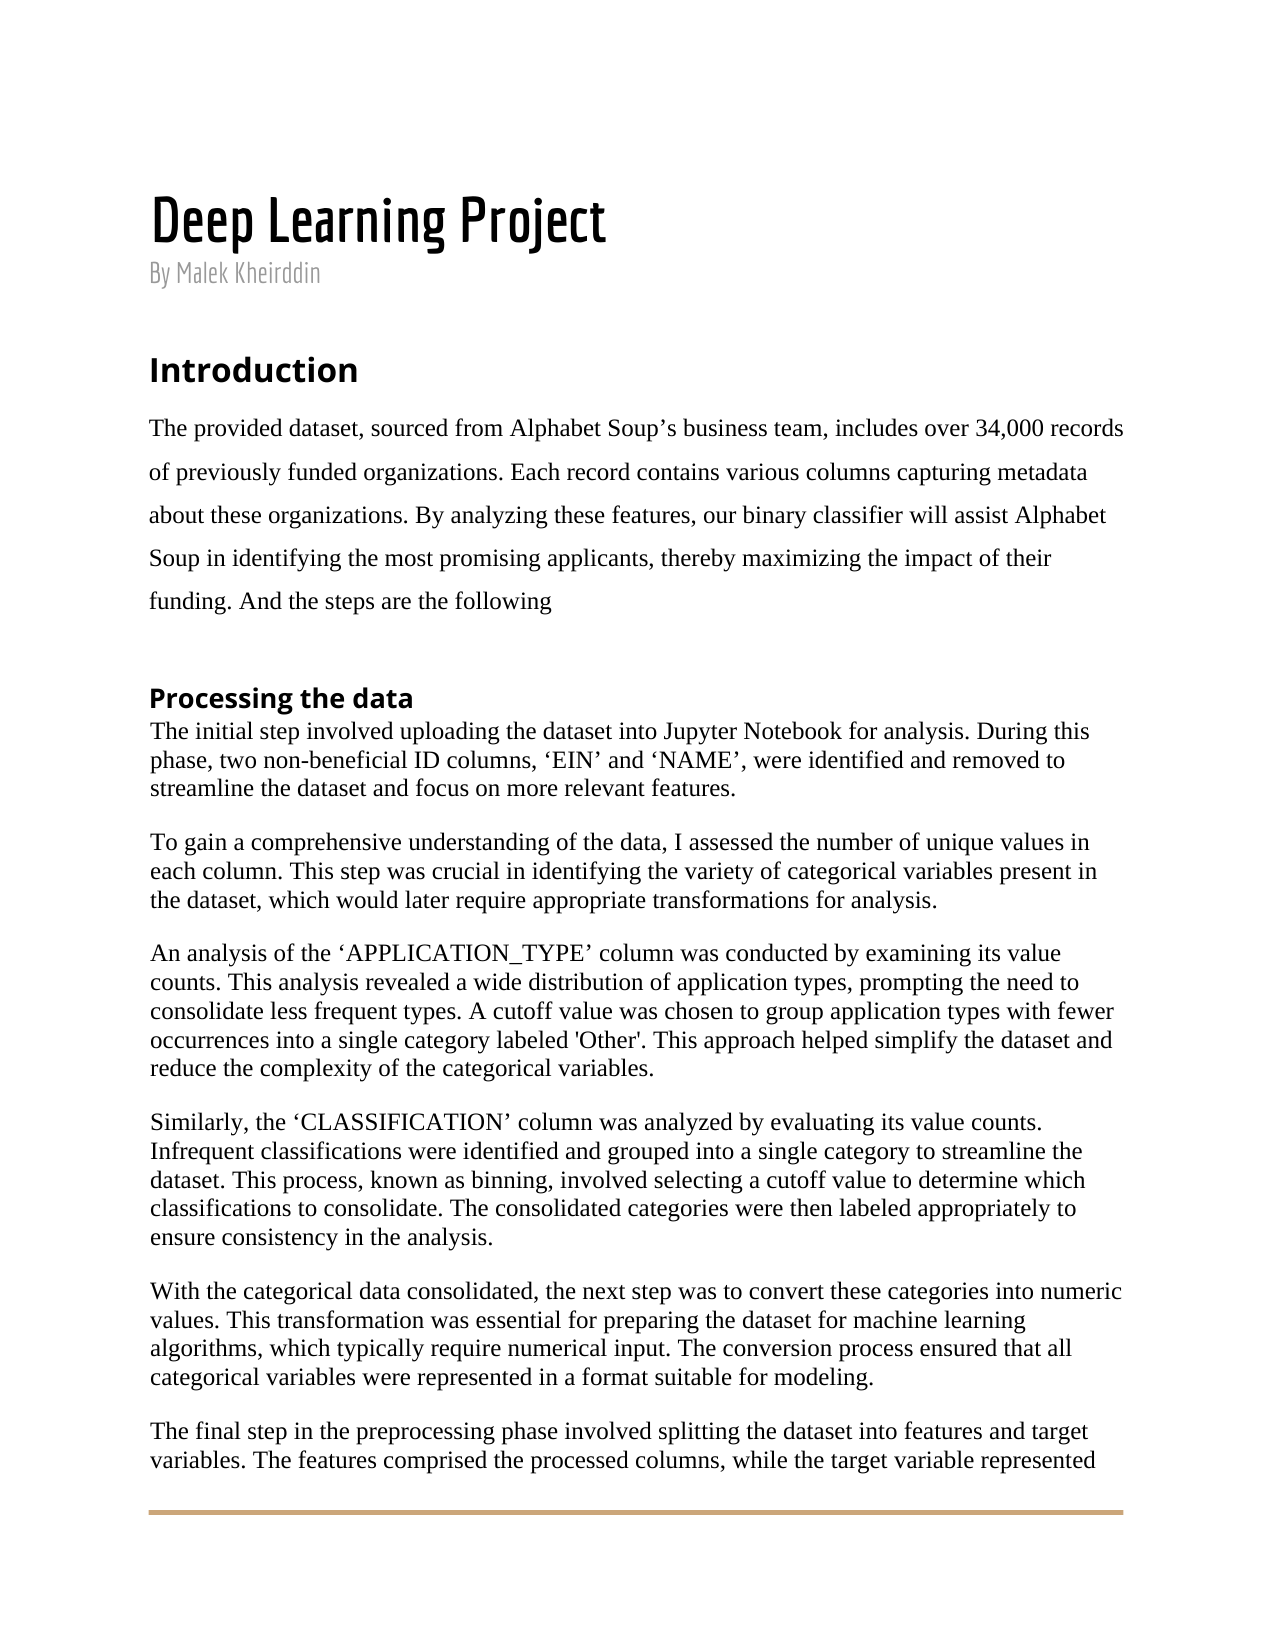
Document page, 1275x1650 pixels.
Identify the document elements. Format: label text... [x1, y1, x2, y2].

title Deep Learning Project [150, 183, 1125, 255]
picture [148, 1510, 1124, 1515]
subtitle Introduction [148, 347, 1125, 393]
text The provided dataset, sourced from Alphabet Soup’s business team, includes over 34,000 records of previously funded organizations. Each record contains various columns capturing metadata about these organizations. By analyzing these features, our binary classifier will assist Alphabet Soup in identifying the most promising applicants, thereby maximizing the impact of their funding. And the steps are the following [148, 413, 1125, 615]
text Similarly, the ‘CLASSIFICATION’ column was analyzed by evaluating its value counts. Infrequent classifications were identified and grouped into a single category to streamline the dataset. This process, known as binning, involved selecting a cutoff value to determine which classifications to consolidate. The consolidated categories were then labeled appropriately to ensure consistency in the analysis. [150, 1107, 1125, 1251]
text To gain a comprehensive understanding of the data, I assessed the number of unique values in each column. This step was crucial in identifying the variety of categorical variables present in the dataset, which would later require appropriate transformations for analysis. [150, 827, 1125, 913]
text An analysis of the ‘APPLICATION_TYPE’ column was conducted by examining its value counts. This analysis revealed a wide distribution of application types, prompting the need to consolidate less frequent types. A cutoff value was chosen to group application types with fewer occurrences into a single category labeled 'Other'. This approach helped simplify the dataset and reduce the complexity of the categorical variables. [150, 938, 1125, 1082]
subtitle Processing the data [148, 679, 939, 716]
subtitle By Malek Kheirddin [148, 255, 1125, 289]
text The initial step involved uploading the dataset into Jupyter Notebook for analysis. During this phase, two non-beneficial ID columns, ‘EIN’ and ‘NAME’, were identified and removed to streamline the dataset and focus on more relevant features. [150, 716, 1125, 802]
text With the categorical data consolidated, the next step was to convert these categories into numeric values. This transformation was essential for preparing the dataset for machine learning algorithms, which typically require numerical input. The conversion process ensured that all categorical variables were represented in a format suitable for modeling. [150, 1276, 1125, 1391]
